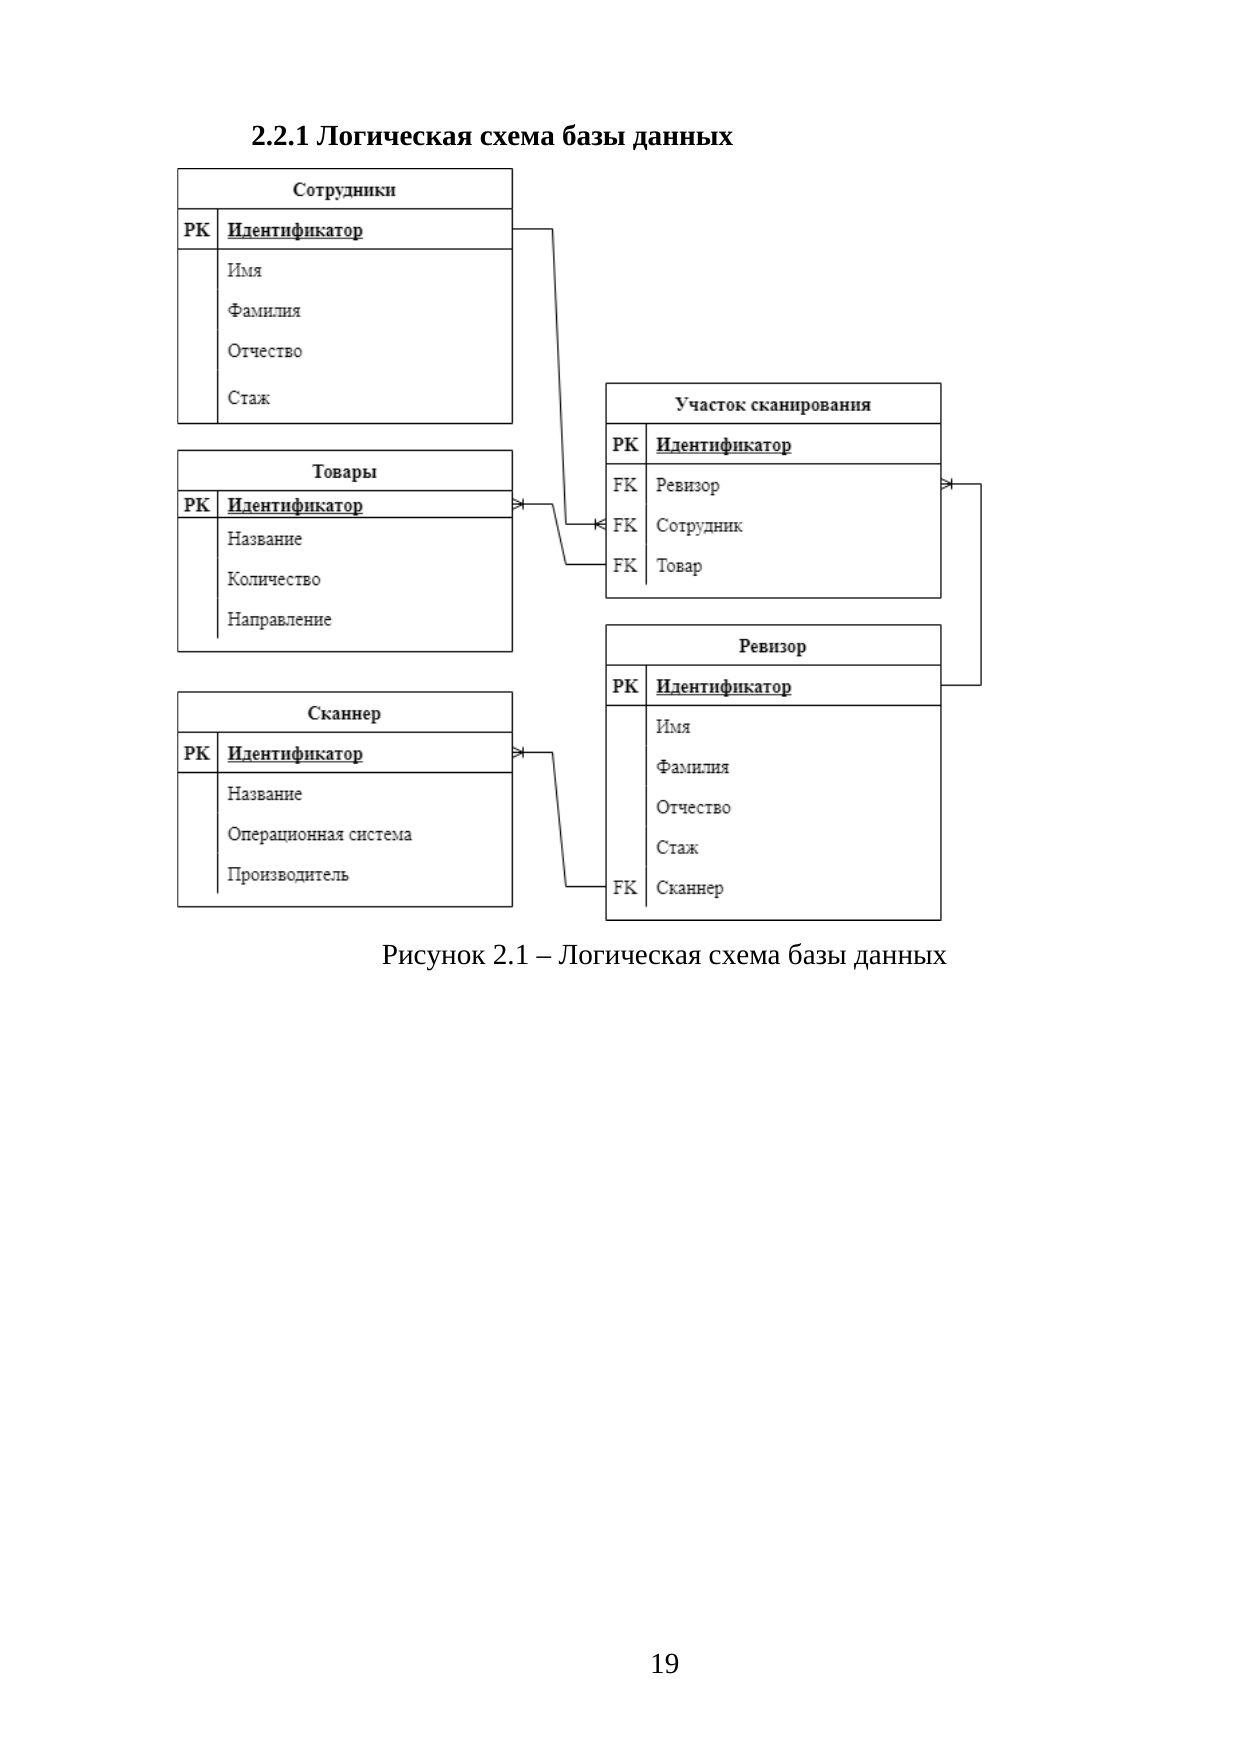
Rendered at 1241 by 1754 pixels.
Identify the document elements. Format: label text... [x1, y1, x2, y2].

subtitle 2.2.1 Логическая схема базы данных [177, 118, 1152, 152]
picture [177, 168, 994, 921]
